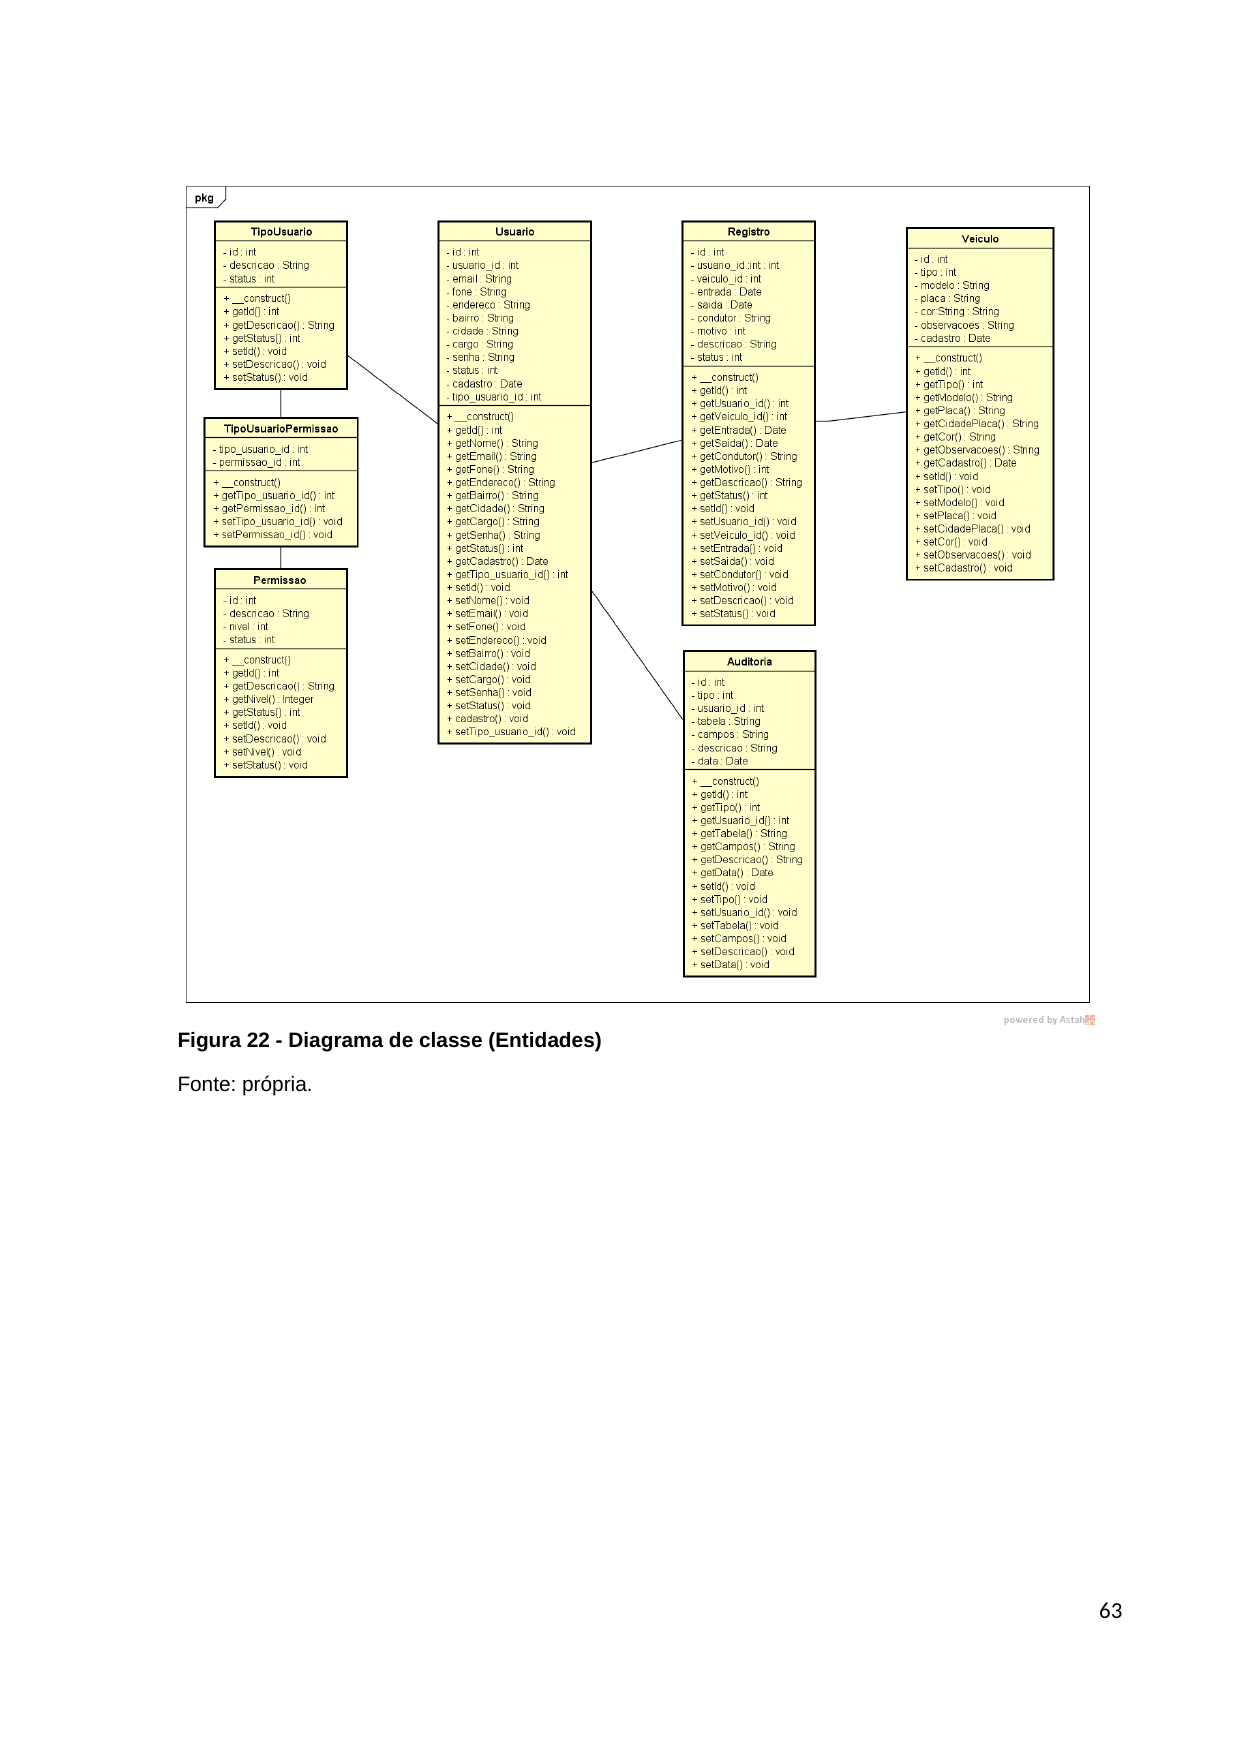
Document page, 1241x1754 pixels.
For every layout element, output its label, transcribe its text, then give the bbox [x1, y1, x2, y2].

picture [177, 177, 1098, 1028]
text Fonte: própria. [177, 1072, 1122, 1096]
